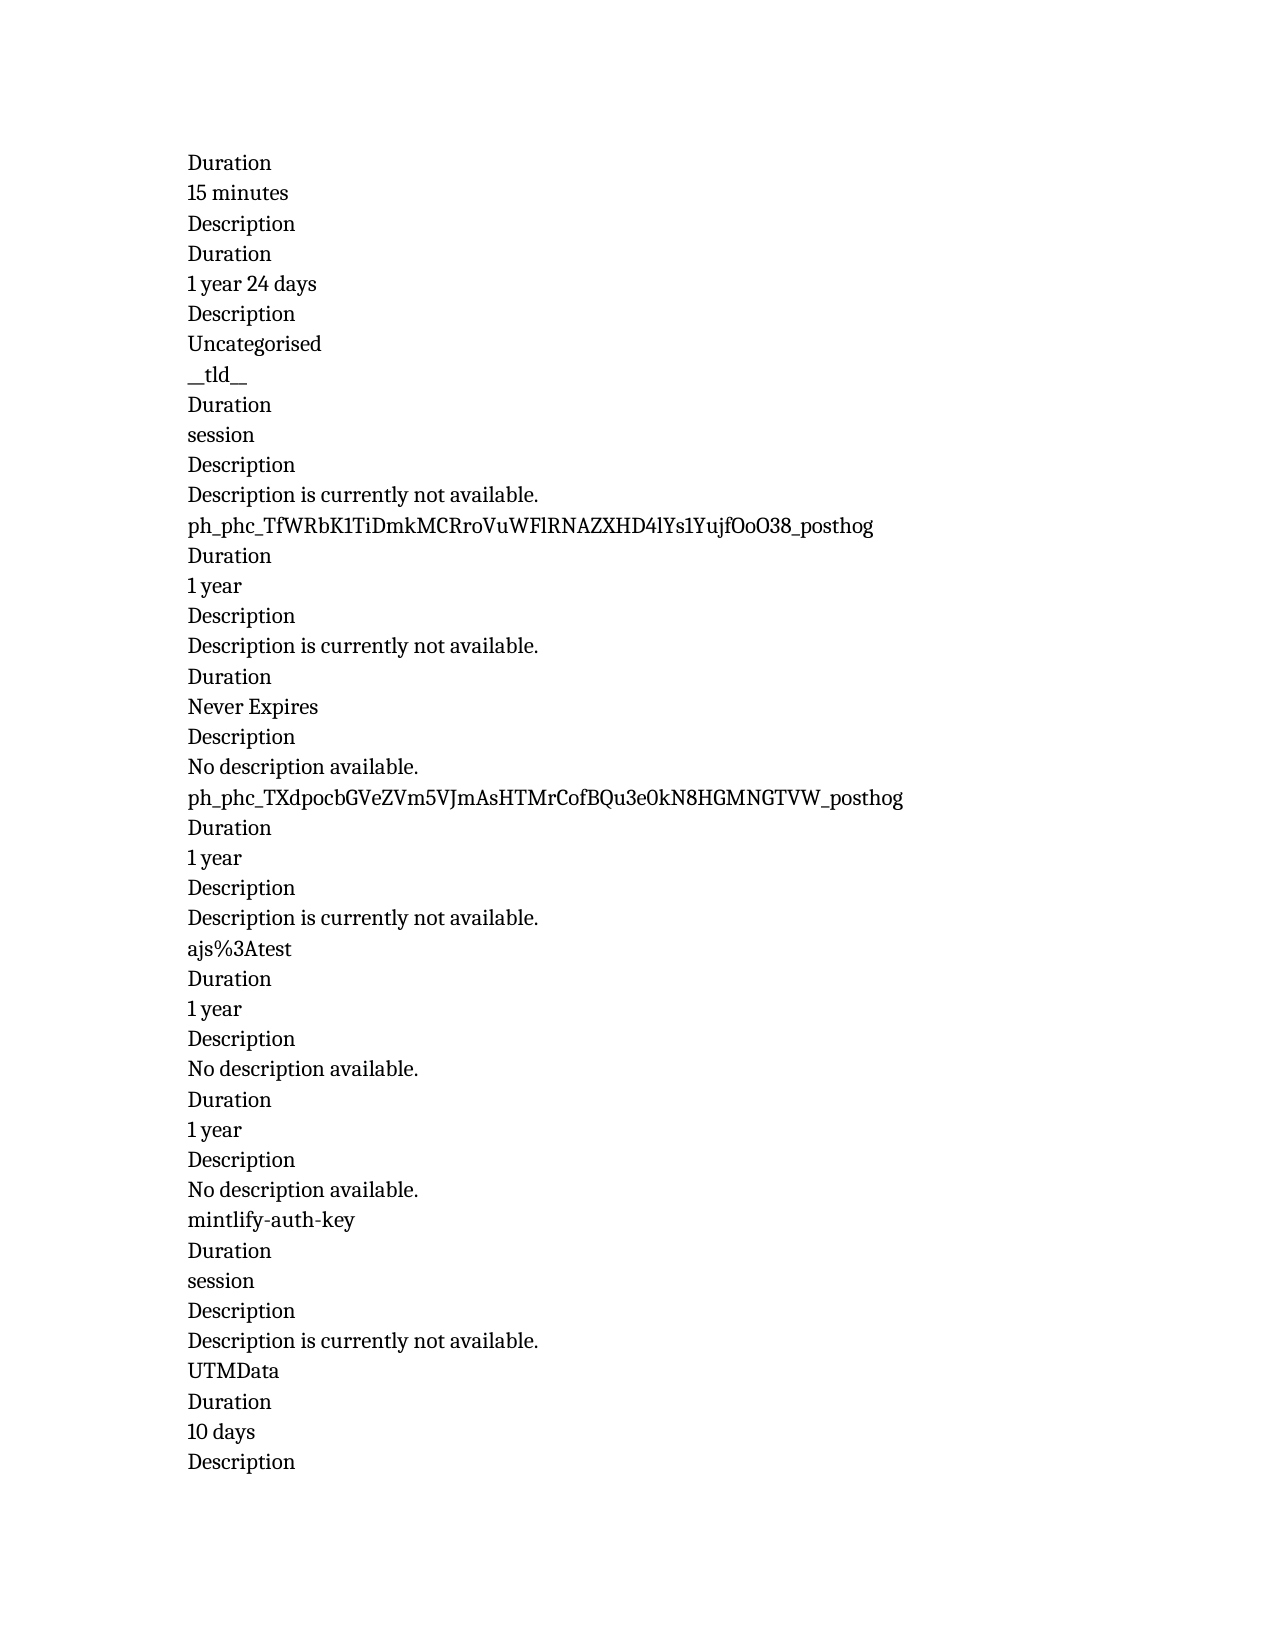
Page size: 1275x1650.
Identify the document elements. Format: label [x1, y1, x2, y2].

text [187, 150, 1087, 1475]
